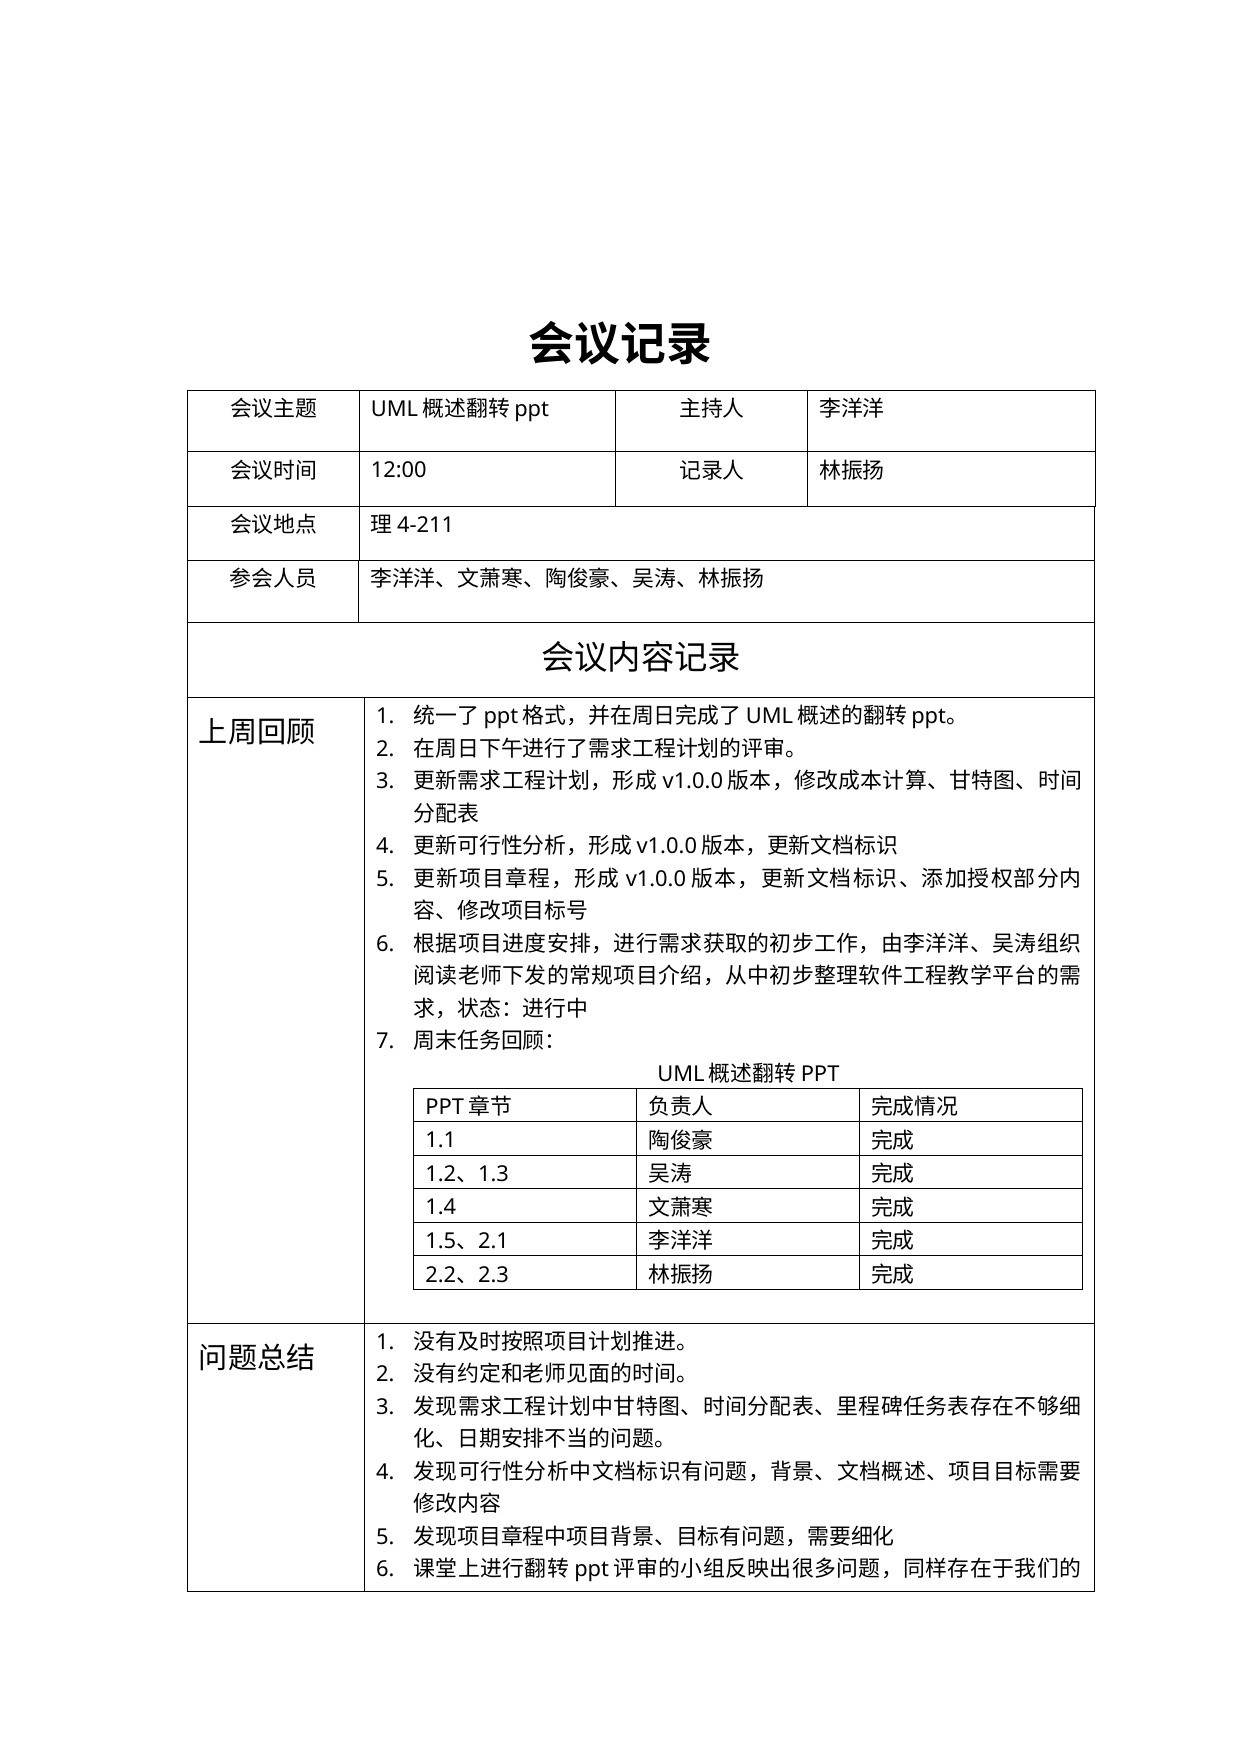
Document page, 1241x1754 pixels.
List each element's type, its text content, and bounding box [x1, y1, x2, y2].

table_cell 李洋洋、文萧寒、陶俊豪、吴涛、林振扬 [359, 561, 1094, 622]
table_cell 12:00 [360, 452, 615, 506]
table_cell 上周回顾 [188, 698, 364, 1322]
table_cell 林振扬 [808, 452, 1095, 506]
table_cell 统一了ppt格式，并在周日完成了UML概述的翻转ppt。 在周日下午进行了需求工程计划的评审。 更新需求工程计划，形成v1.0.0版本，修改成本计算、甘特图、时间分配表 更新可行性分析，形成v1.0.0版本，更新文档标识 更新项目章程，形成v1.0.0版本，更新文档标识、添加授权部分内容、修改项目标号 根据项目进度安排，进行需求获取的初步工作，由李洋洋、吴涛组织阅读老师下发的常规项目介绍，从中初步整理软件工程教学平台的需求，状态：进行中 周末任务回顾： UML概述翻转PPT [365, 698, 1094, 1322]
text 会议记录 [187, 292, 1053, 389]
table_header 会议主题 [188, 391, 359, 451]
table_cell 问题总结 [188, 1324, 364, 1591]
table_cell 参会人员 [188, 561, 358, 622]
table_cell 会议地点 [188, 507, 359, 560]
table_header UML概述翻转ppt [360, 391, 615, 451]
table_cell 理4-211 [360, 507, 1094, 560]
table_cell 会议时间 [188, 452, 359, 506]
table_header 李洋洋 [808, 391, 1095, 451]
table_cell 记录人 [616, 452, 807, 506]
table_header 主持人 [616, 391, 807, 451]
table_cell 会议内容记录 [188, 623, 1094, 697]
